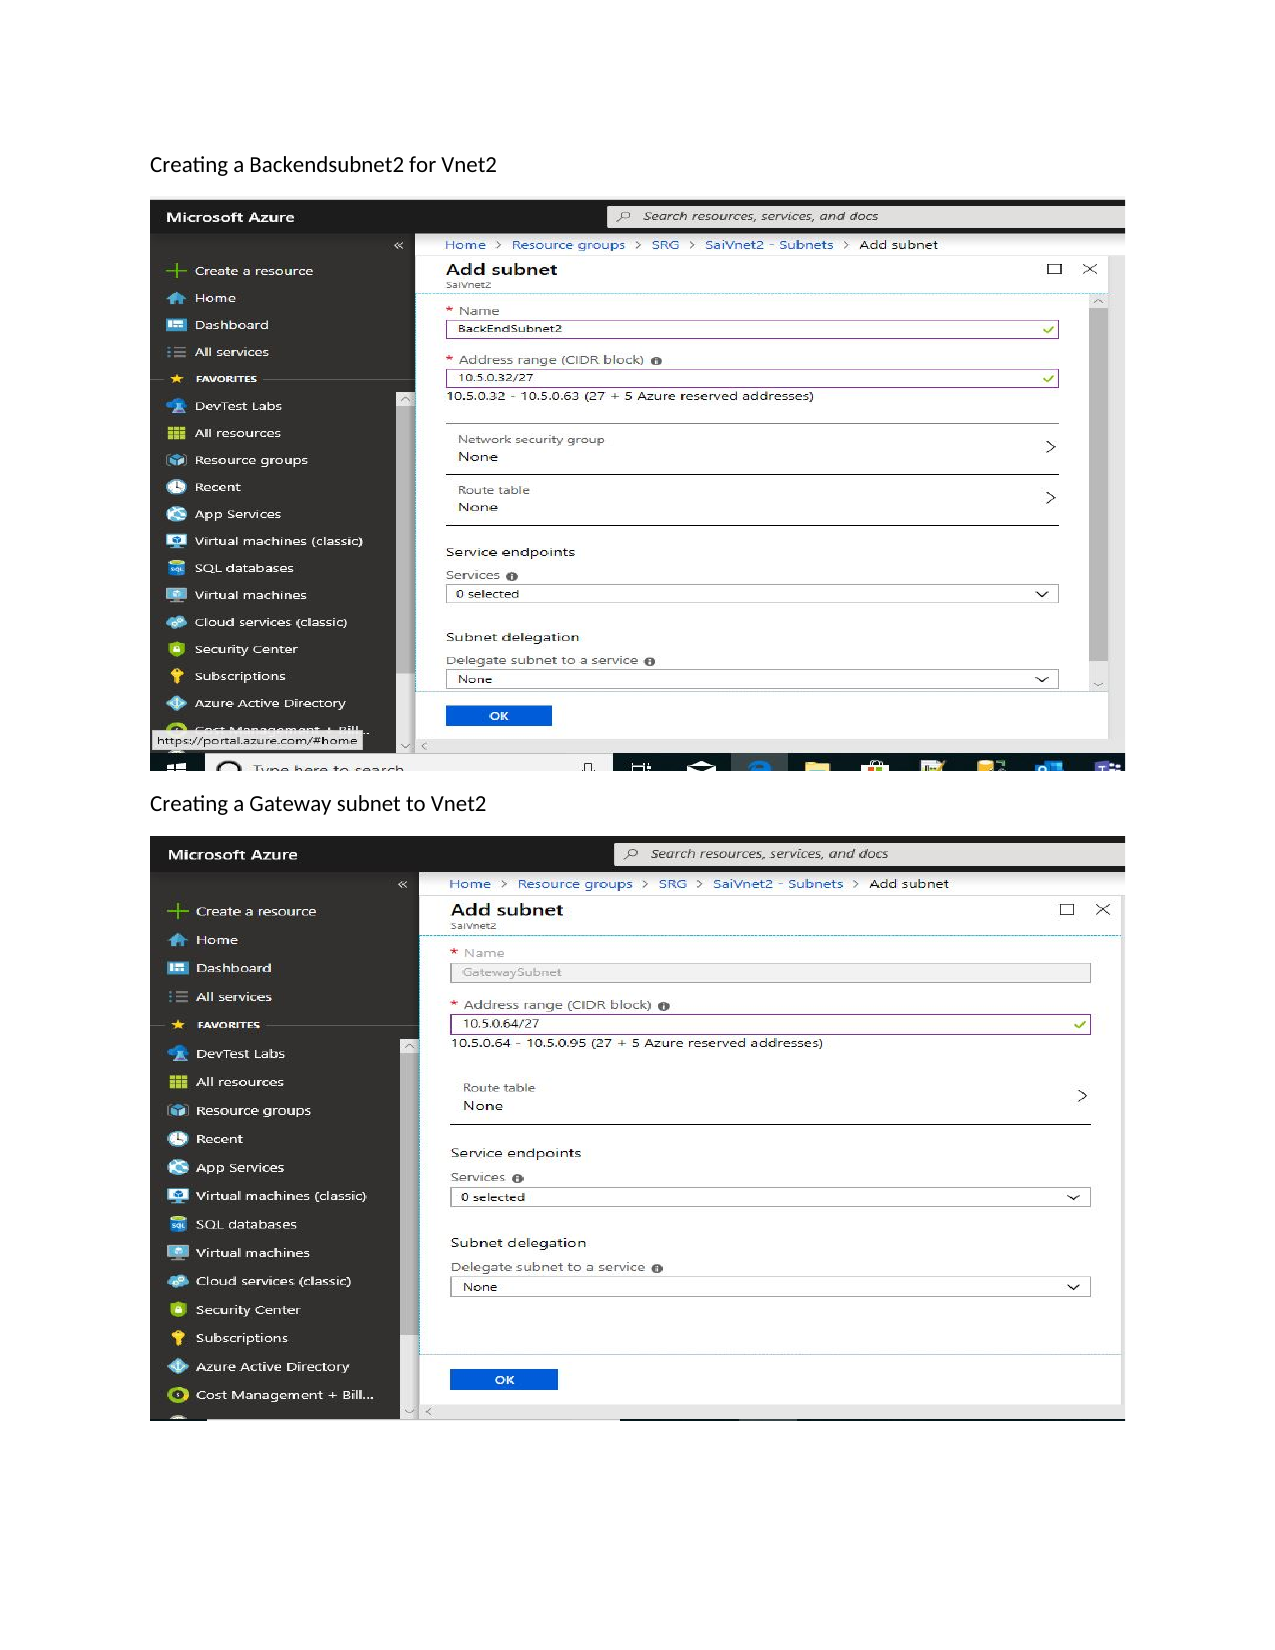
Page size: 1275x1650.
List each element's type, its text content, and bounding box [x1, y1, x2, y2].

picture [150, 196, 1125, 771]
picture [150, 836, 1125, 1421]
text Creating a Gateway subnet to Vnet2 [150, 789, 1125, 817]
text Creating a Backendsubnet2 for Vnet2 [150, 150, 1125, 178]
